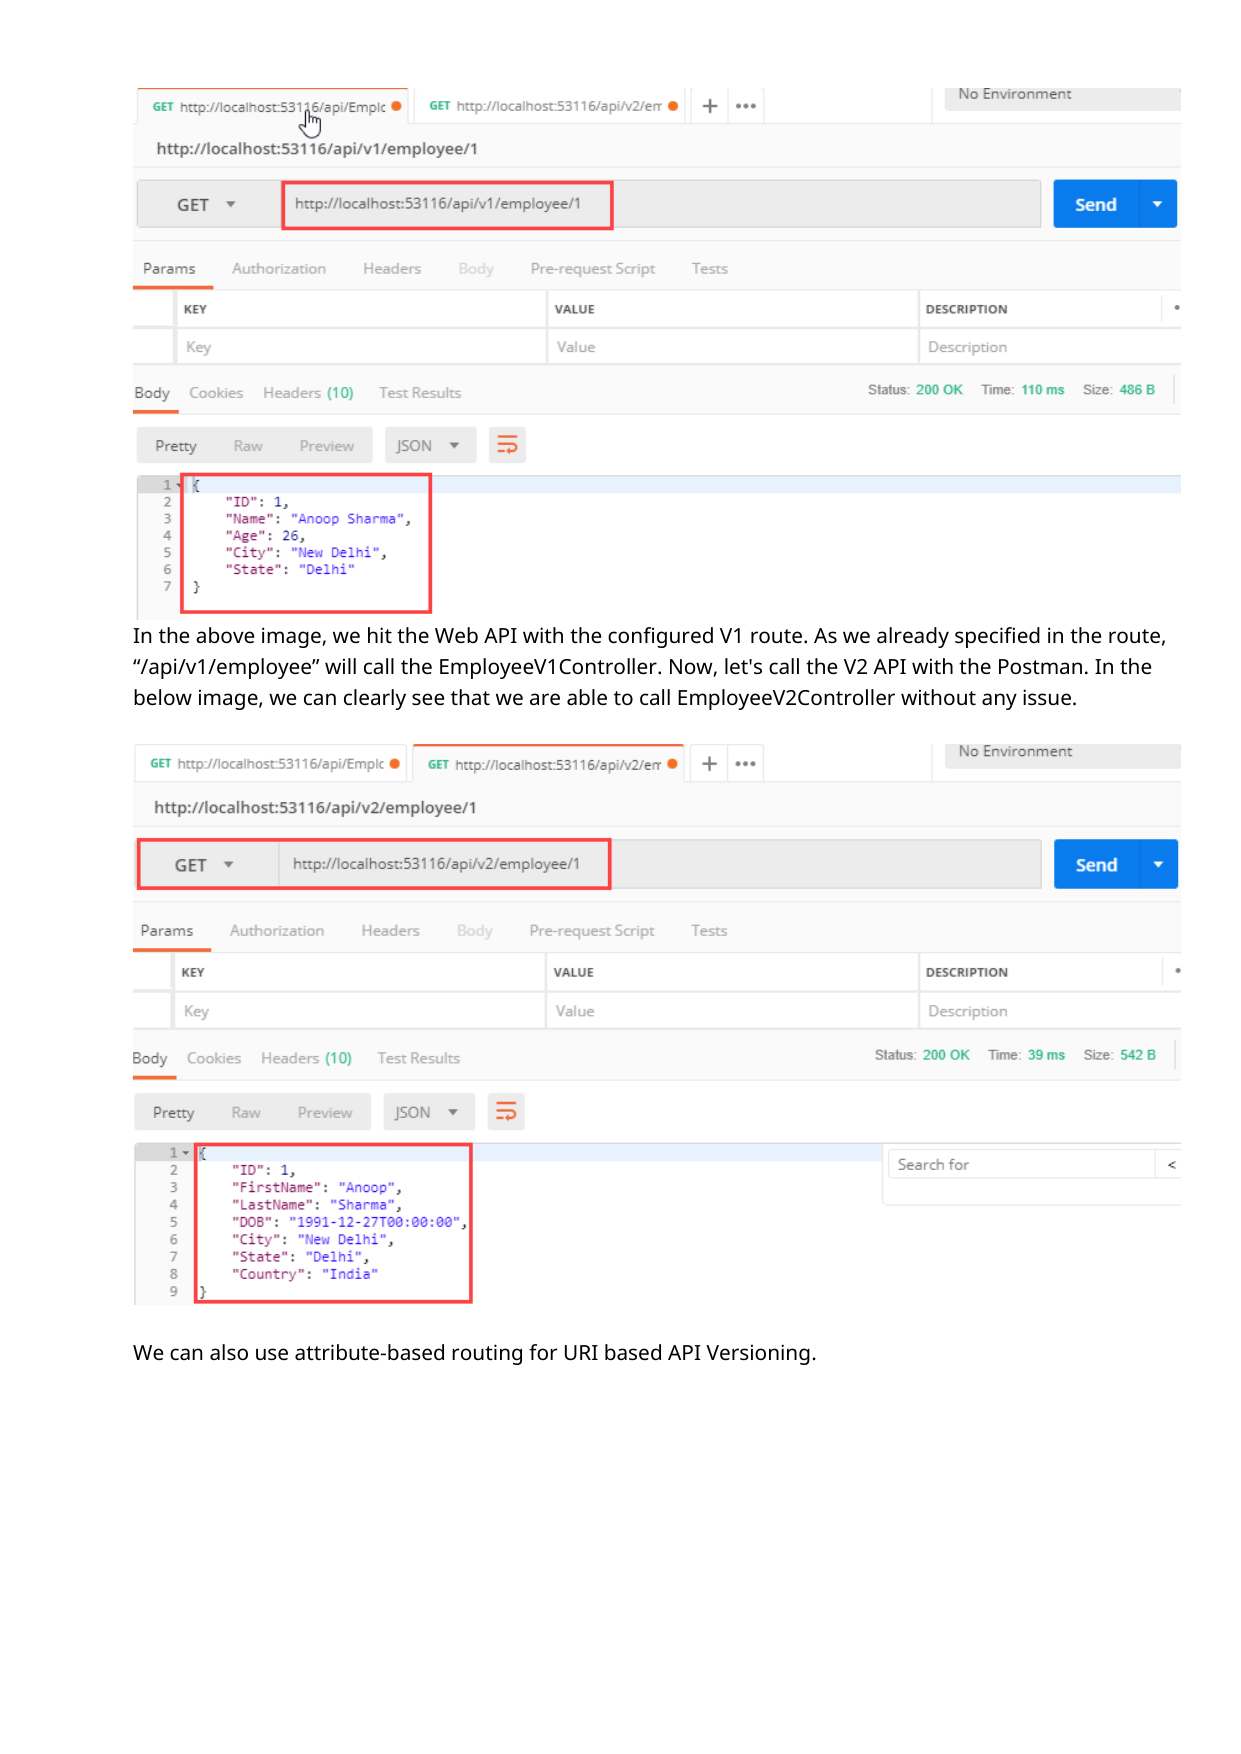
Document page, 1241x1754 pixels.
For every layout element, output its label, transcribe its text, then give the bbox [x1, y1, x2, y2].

text In the above image, we hit the Web API with the configured V1 route. As we already specified in the route, “/api/v1/employee” will call the EmployeeV1Controller. Now, let's call the V2 API with the Postman. In the below image, we can clearly see that we are able to call EmployeeV2Controller without any issue. [133, 622, 1181, 711]
picture [132, 744, 1182, 1305]
text We can also use attribute-based routing for URI based API Versioning. [133, 1338, 1181, 1366]
picture [132, 88, 1181, 620]
